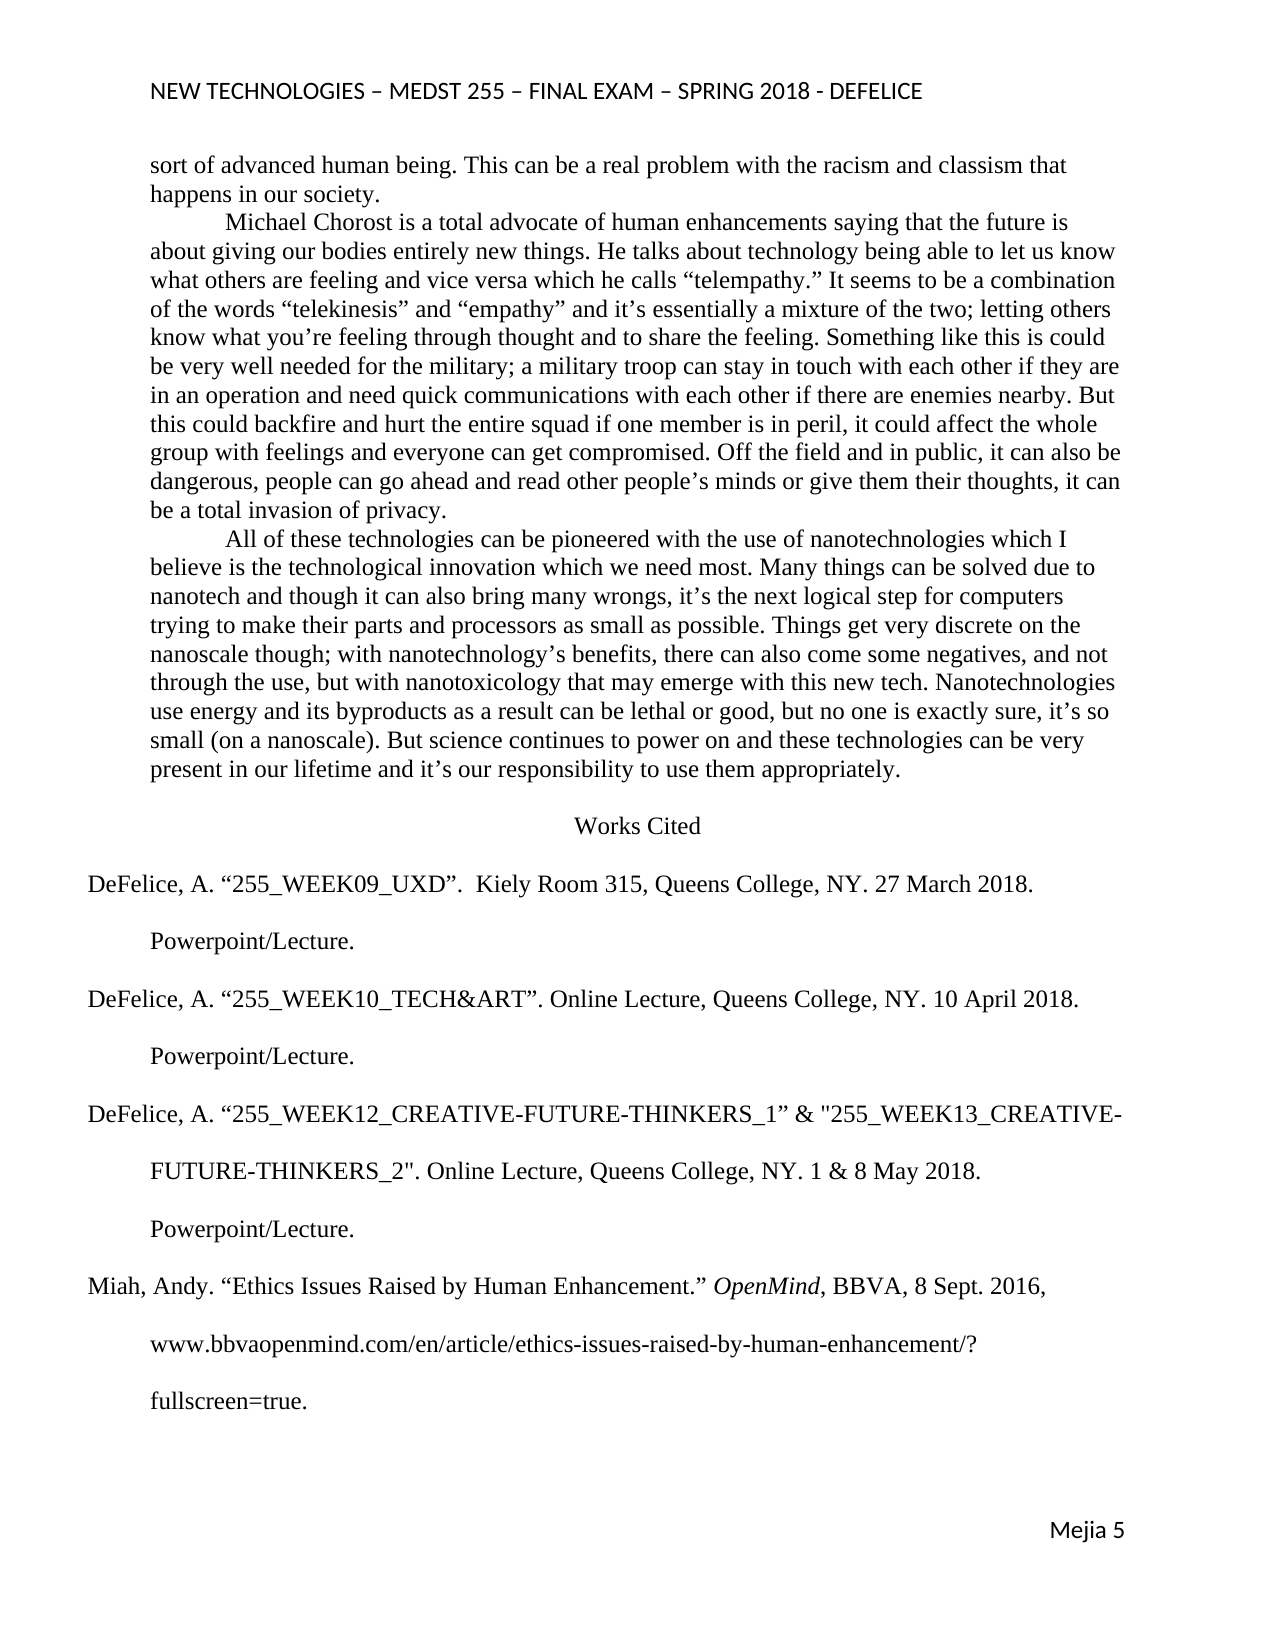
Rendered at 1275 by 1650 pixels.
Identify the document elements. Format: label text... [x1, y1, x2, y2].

text All of these technologies can be pioneered with the use of nanotechnologies which I believe is the technological innovation which we need most. Many things can be solved due to nanotech and though it can also bring many wrongs, it’s the next logical step for computers trying to make their parts and processors as small as possible. Things get very discrete on the nanoscale though; with nanotechnology’s benefits, there can also come some negatives, and not through the use, but with nanotoxicology that may emerge with this new tech. Nanotechnologies use energy and its byproducts as a result can be lethal or good, but no one is exactly sure, it’s so small (on a nanoscale). But science continues to power on and these technologies can be very present in our lifetime and it’s our responsibility to use them appropriately. [150, 524, 1125, 782]
text Works Cited [150, 811, 1125, 840]
text Miah, Andy. “Ethics Issues Raised by Human Enhancement.” OpenMind, BBVA, 8 Sept. 2016, www.bbvaopenmind.com/en/article/ethics-issues-raised-by-human-enhancement/?fullscreen=true. [87, 1271, 1125, 1415]
text DeFelice, A. “255_WEEK09_UXD”. Kiely Room 315, Queens College, NY. 27 March 2018. Powerpoint/Lecture. [87, 869, 1125, 955]
text DeFelice, A. “255_WEEK12_CREATIVE-FUTURE-THINKERS_1” & "255_WEEK13_CREATIVE-FUTURE-THINKERS_2". Online Lecture, Queens College, NY. 1 & 8 May 2018. Powerpoint/Lecture. [87, 1099, 1125, 1242]
text DeFelice, A. “255_WEEK10_TECH&ART”. Online Lecture, Queens College, NY. 10 April 2018. Powerpoint/Lecture. [87, 984, 1125, 1070]
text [150, 150, 1125, 207]
text Michael Chorost is a total advocate of human enhancements saying that the future is about giving our bodies entirely new things. He talks about technology being able to let us know what others are feeling and vice versa which he calls “telempathy.” It seems to be a combination of the words “telekinesis” and “empathy” and it’s essentially a mixture of the two; letting others know what you’re feeling through thought and to share the feeling. Something like this is could be very well needed for the military; a military troop can stay in touch with each other if they are in an operation and need quick communications with each other if there are enemies nearby. But this could backfire and hurt the entire squad if one member is in peril, it could affect the whole group with feelings and everyone can get compromised. Off the field and in public, it can also be dangerous, people can go ahead and read other people’s minds or give them their thoughts, it can be a total invasion of privacy. [150, 207, 1125, 524]
